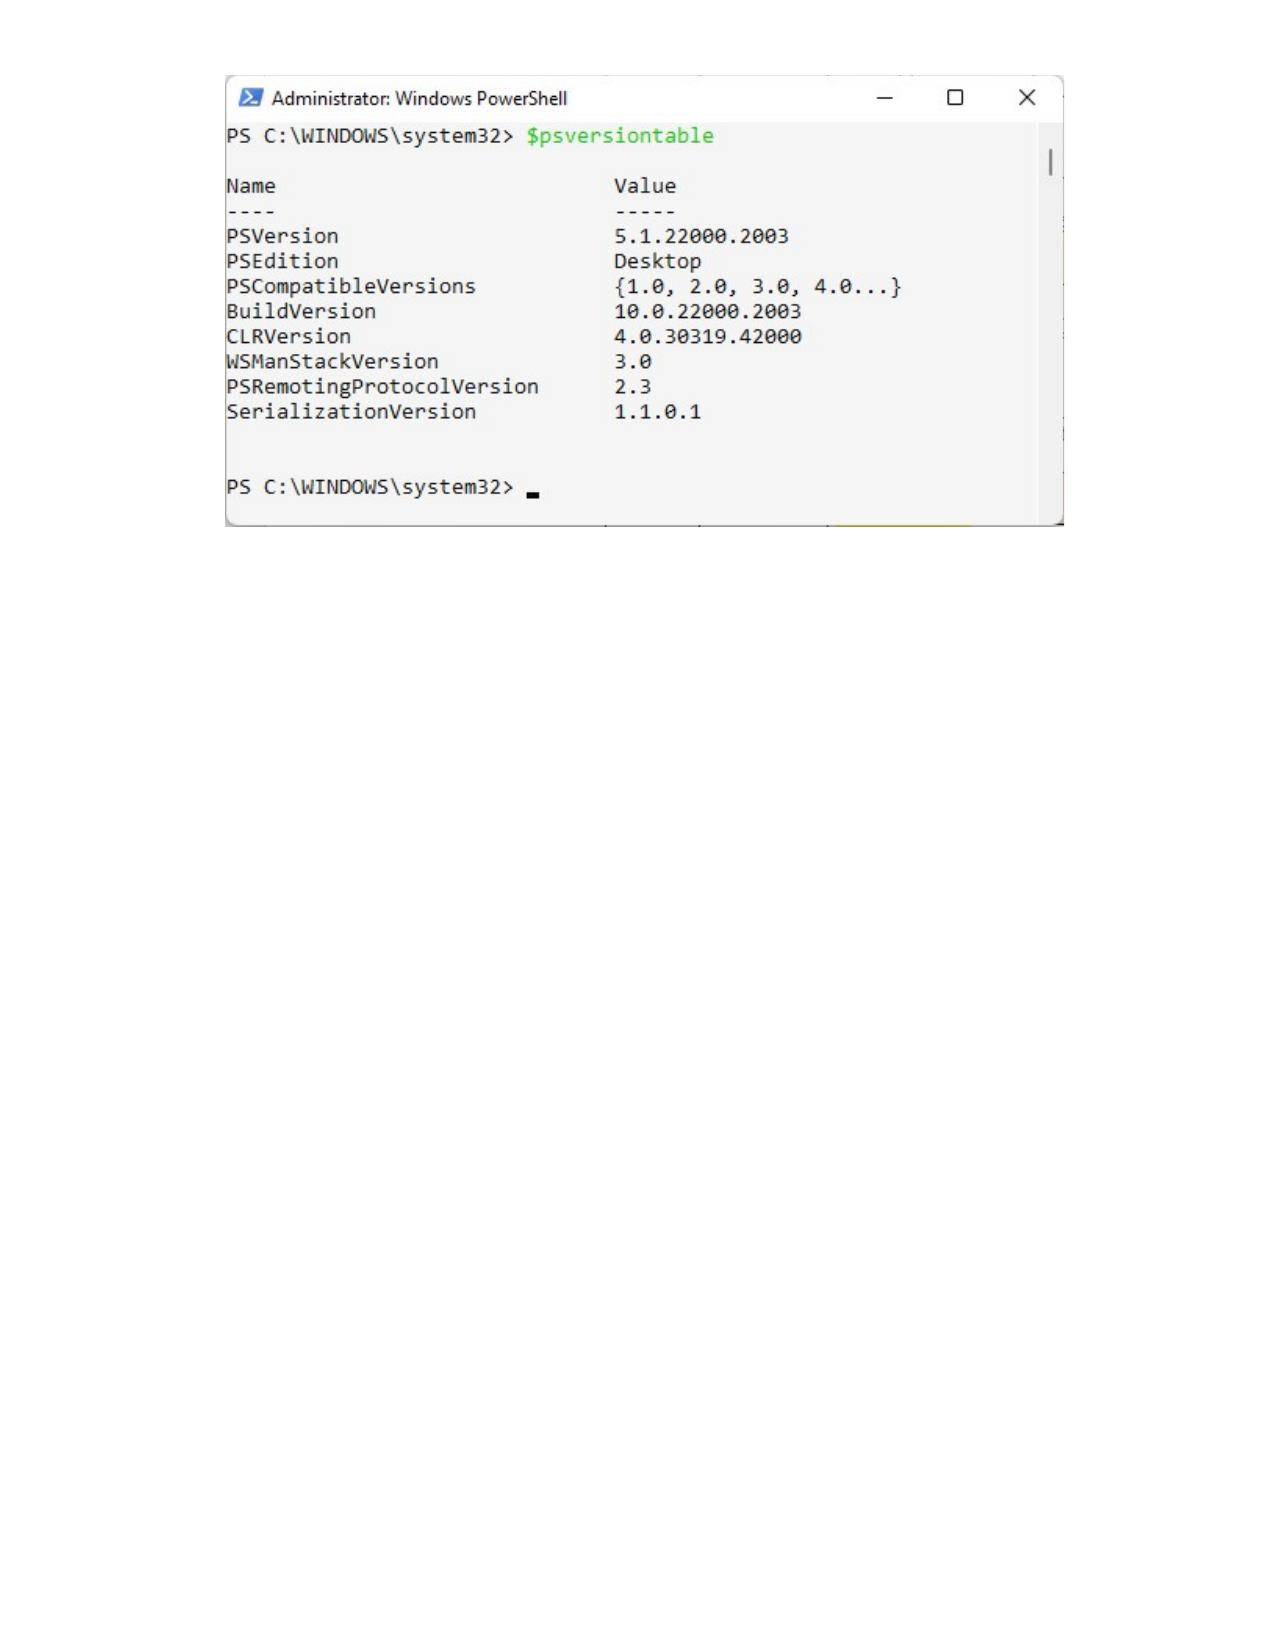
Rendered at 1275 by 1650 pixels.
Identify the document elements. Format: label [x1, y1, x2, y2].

picture [225, 75, 1065, 527]
